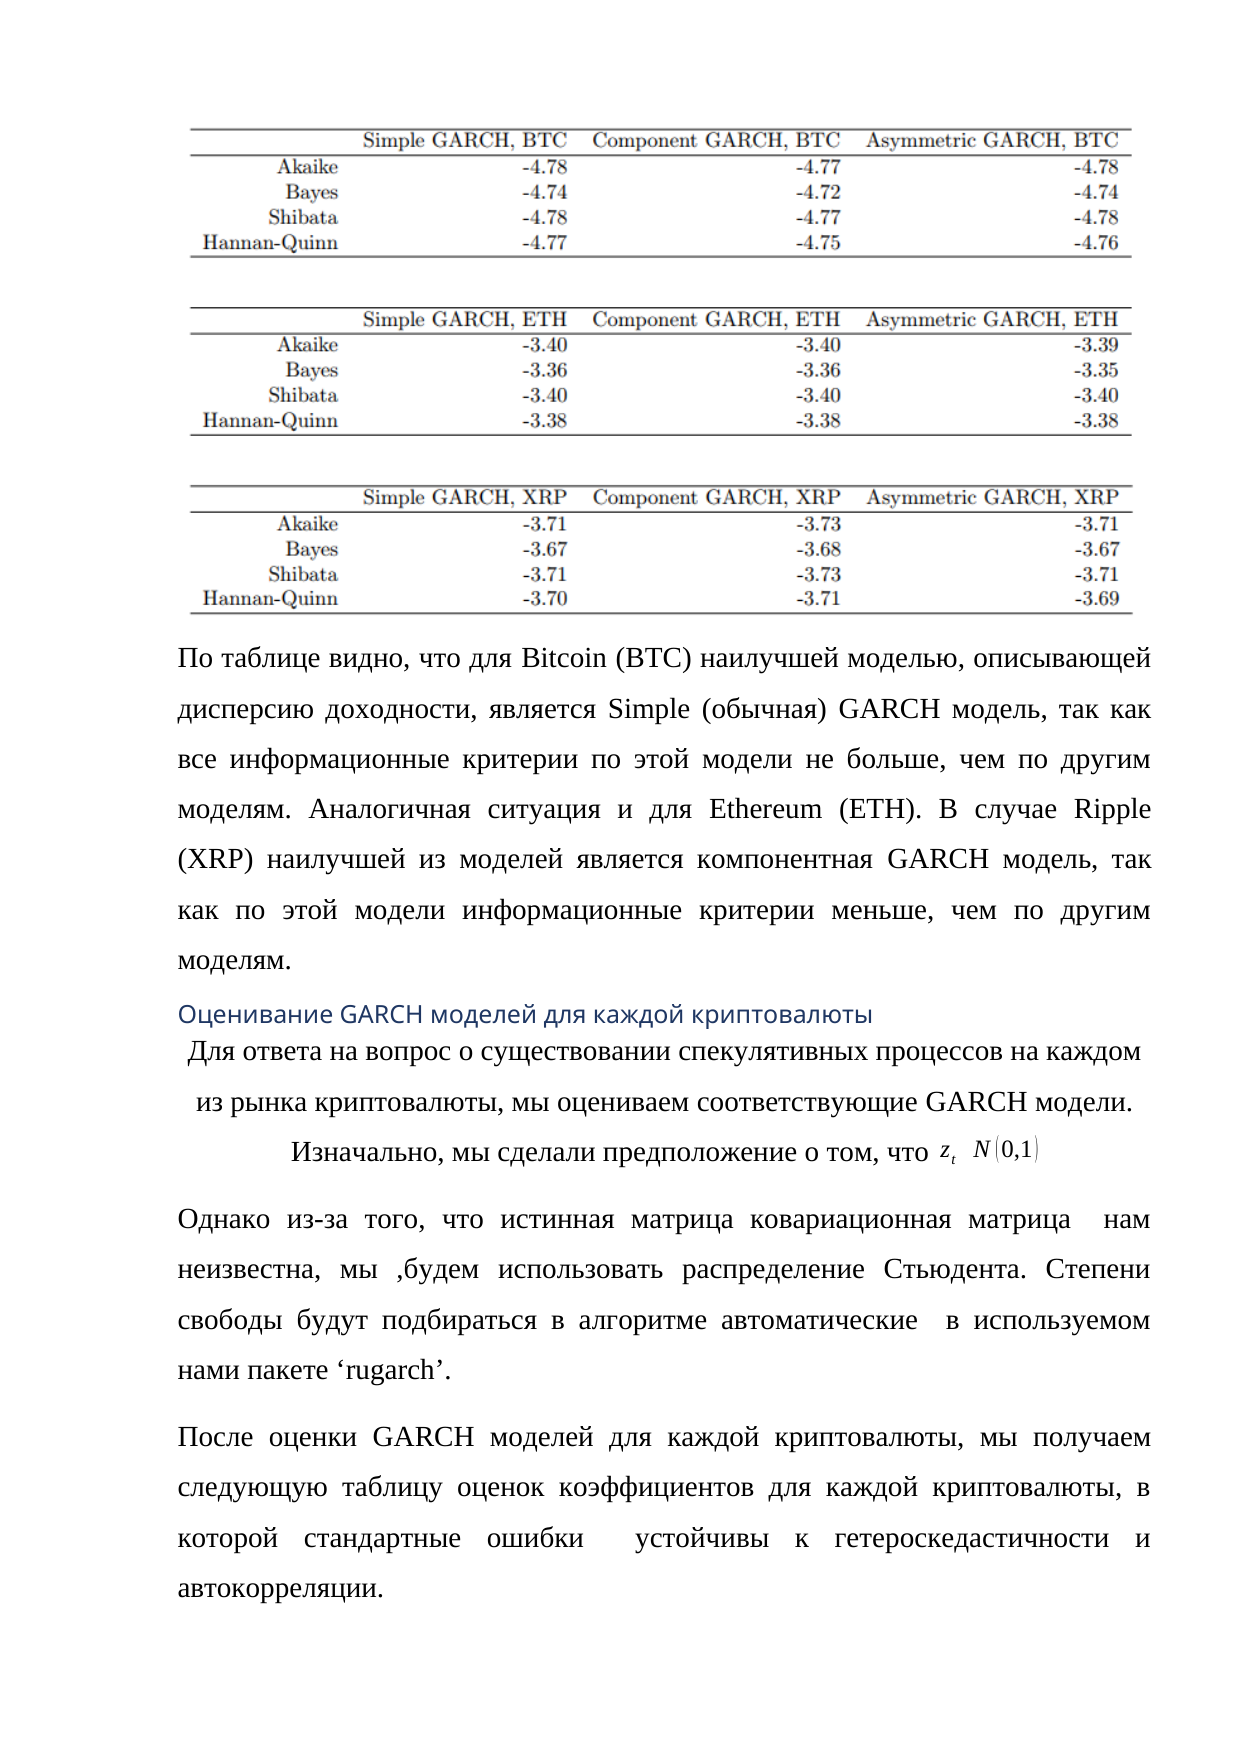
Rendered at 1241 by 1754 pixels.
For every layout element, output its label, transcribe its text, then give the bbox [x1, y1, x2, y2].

text По таблице видно, что для Bitcoin (BTC) наилучшей моделью, описывающей дисперсию доходности, является Simple (обычная) GARCH модель, так как все информационные критерии по этой модели не больше, чем по другим моделям. Аналогичная ситуация и для Ethereum (ETH). В случае Ripple (XRP) наилучшей из моделей является компонентная GARCH модель, так как по этой модели информационные критерии меньше, чем по другим моделям. [177, 640, 1152, 976]
text Для ответа на вопрос о существовании спекулятивных процессов на каждом из рынка криптовалюты, мы оцениваем соответствующие GARCH модели. Изначально, мы сделали предположение о том, что [177, 1033, 1152, 1168]
text Однако из-за того, что истинная матрица ковариационная матрица нам неизвестна, мы ,будем использовать распределение Стьюдента. Степени свободы будут подбираться в алгоритме автоматические в используемом нами пакете ‘rugarch’. [177, 1201, 1152, 1386]
picture [177, 118, 1152, 629]
subtitle Оценивание GARCH моделей для каждой криптовалюты [177, 997, 1152, 1031]
text После оценки GARCH моделей для каждой криптовалюты, мы получаем следующую таблицу оценок коэффициентов для каждой криптовалюты, в которой стандартные ошибки устойчивы к гетероскедастичности и автокорреляции. [177, 1419, 1152, 1603]
